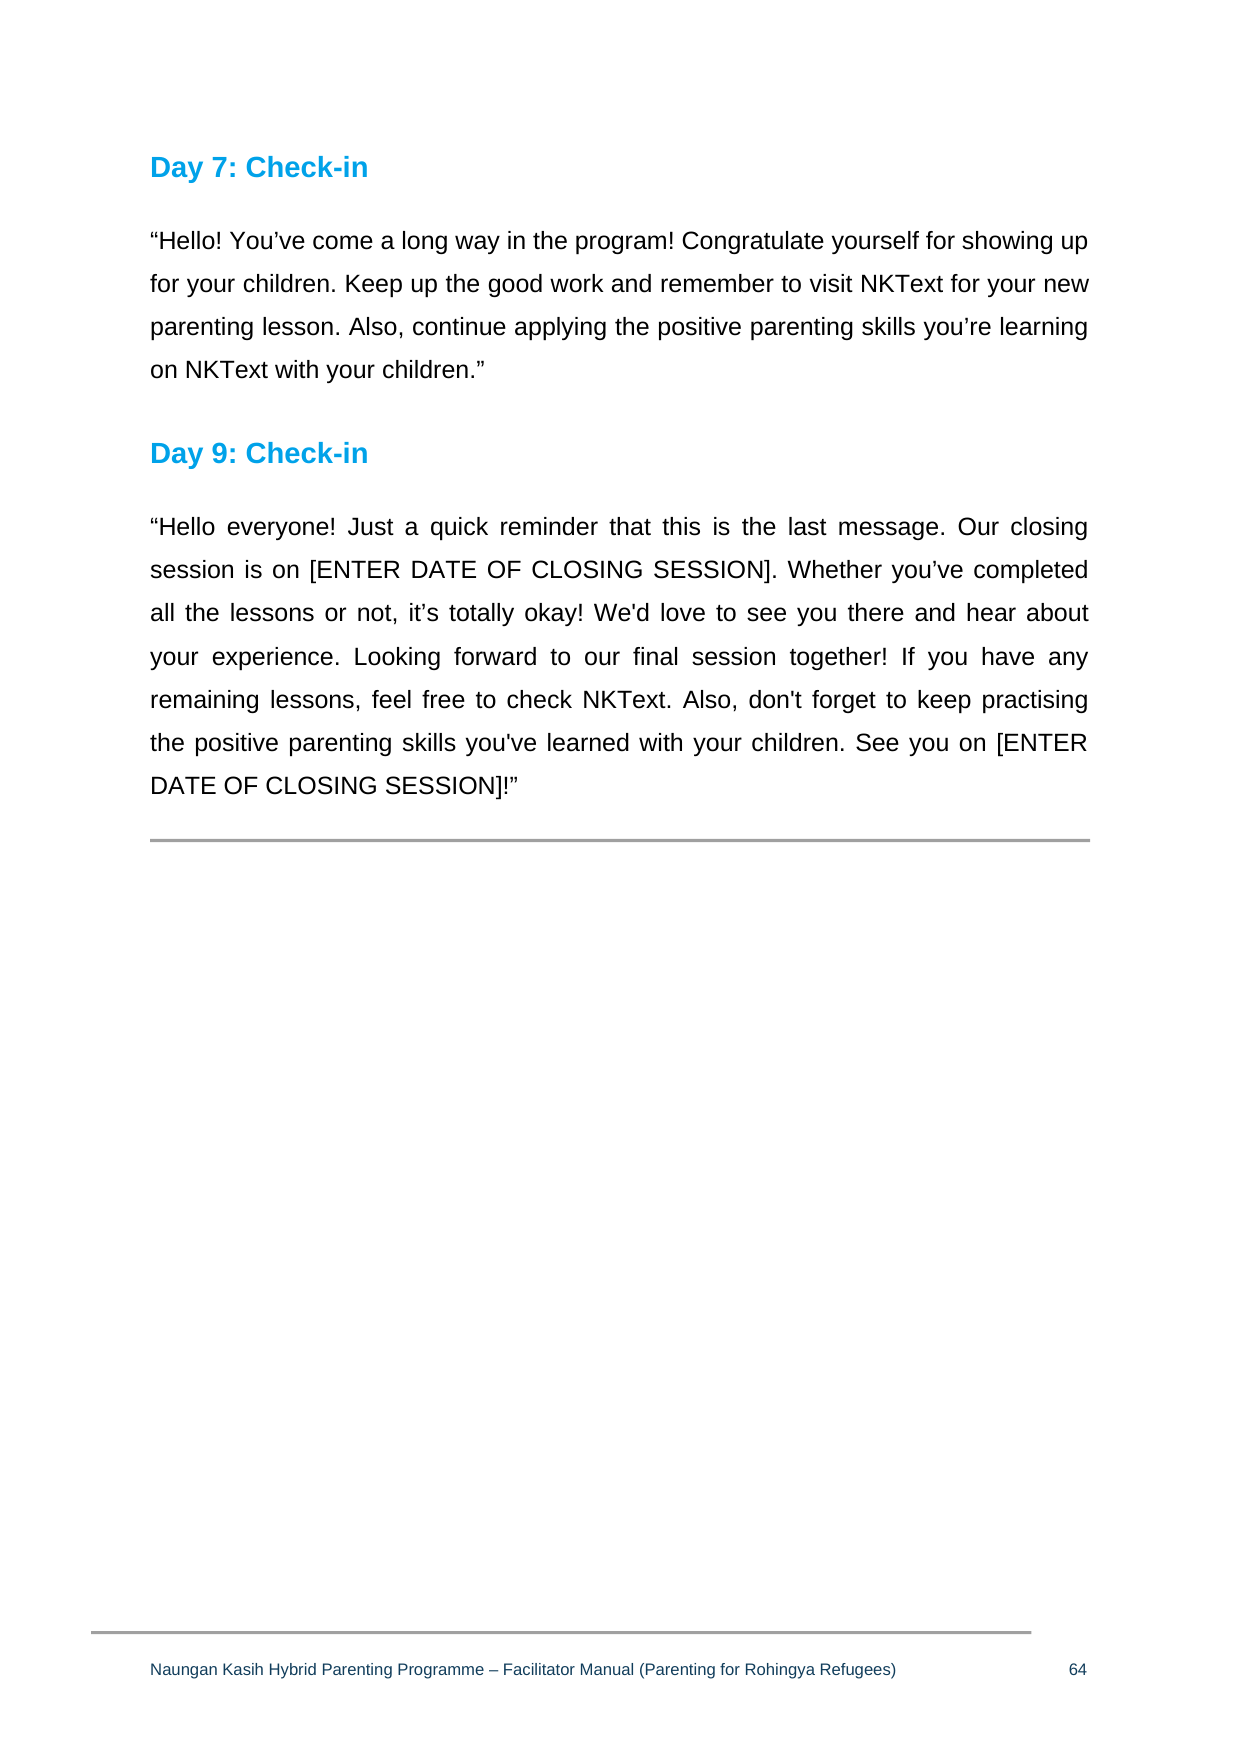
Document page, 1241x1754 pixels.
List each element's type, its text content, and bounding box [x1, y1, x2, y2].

text “Hello! You’ve come a long way in the program! Congratulate yourself for showing up for your children. Keep up the good work and remember to visit NKText for your new parenting lesson. Also, continue applying the positive parenting skills you’re learning on NKText with your children.” [150, 226, 1090, 384]
subtitle Day 7: Check-in [150, 150, 1090, 183]
subtitle Day 9: Check-in [150, 436, 1090, 469]
text “Hello everyone! Just a quick reminder that this is the last message. Our closing session is on [ENTER DATE OF CLOSING SESSION]. Whether you’ve completed all the lessons or not, it’s totally okay! We'd love to see you there and hear about your experience. Looking forward to our final session together! If you have any remaining lessons, feel free to check NKText. Also, don't forget to keep practising the positive parenting skills you've learned with your children. See you on [ENTER DATE OF CLOSING SESSION]!” [150, 512, 1090, 799]
